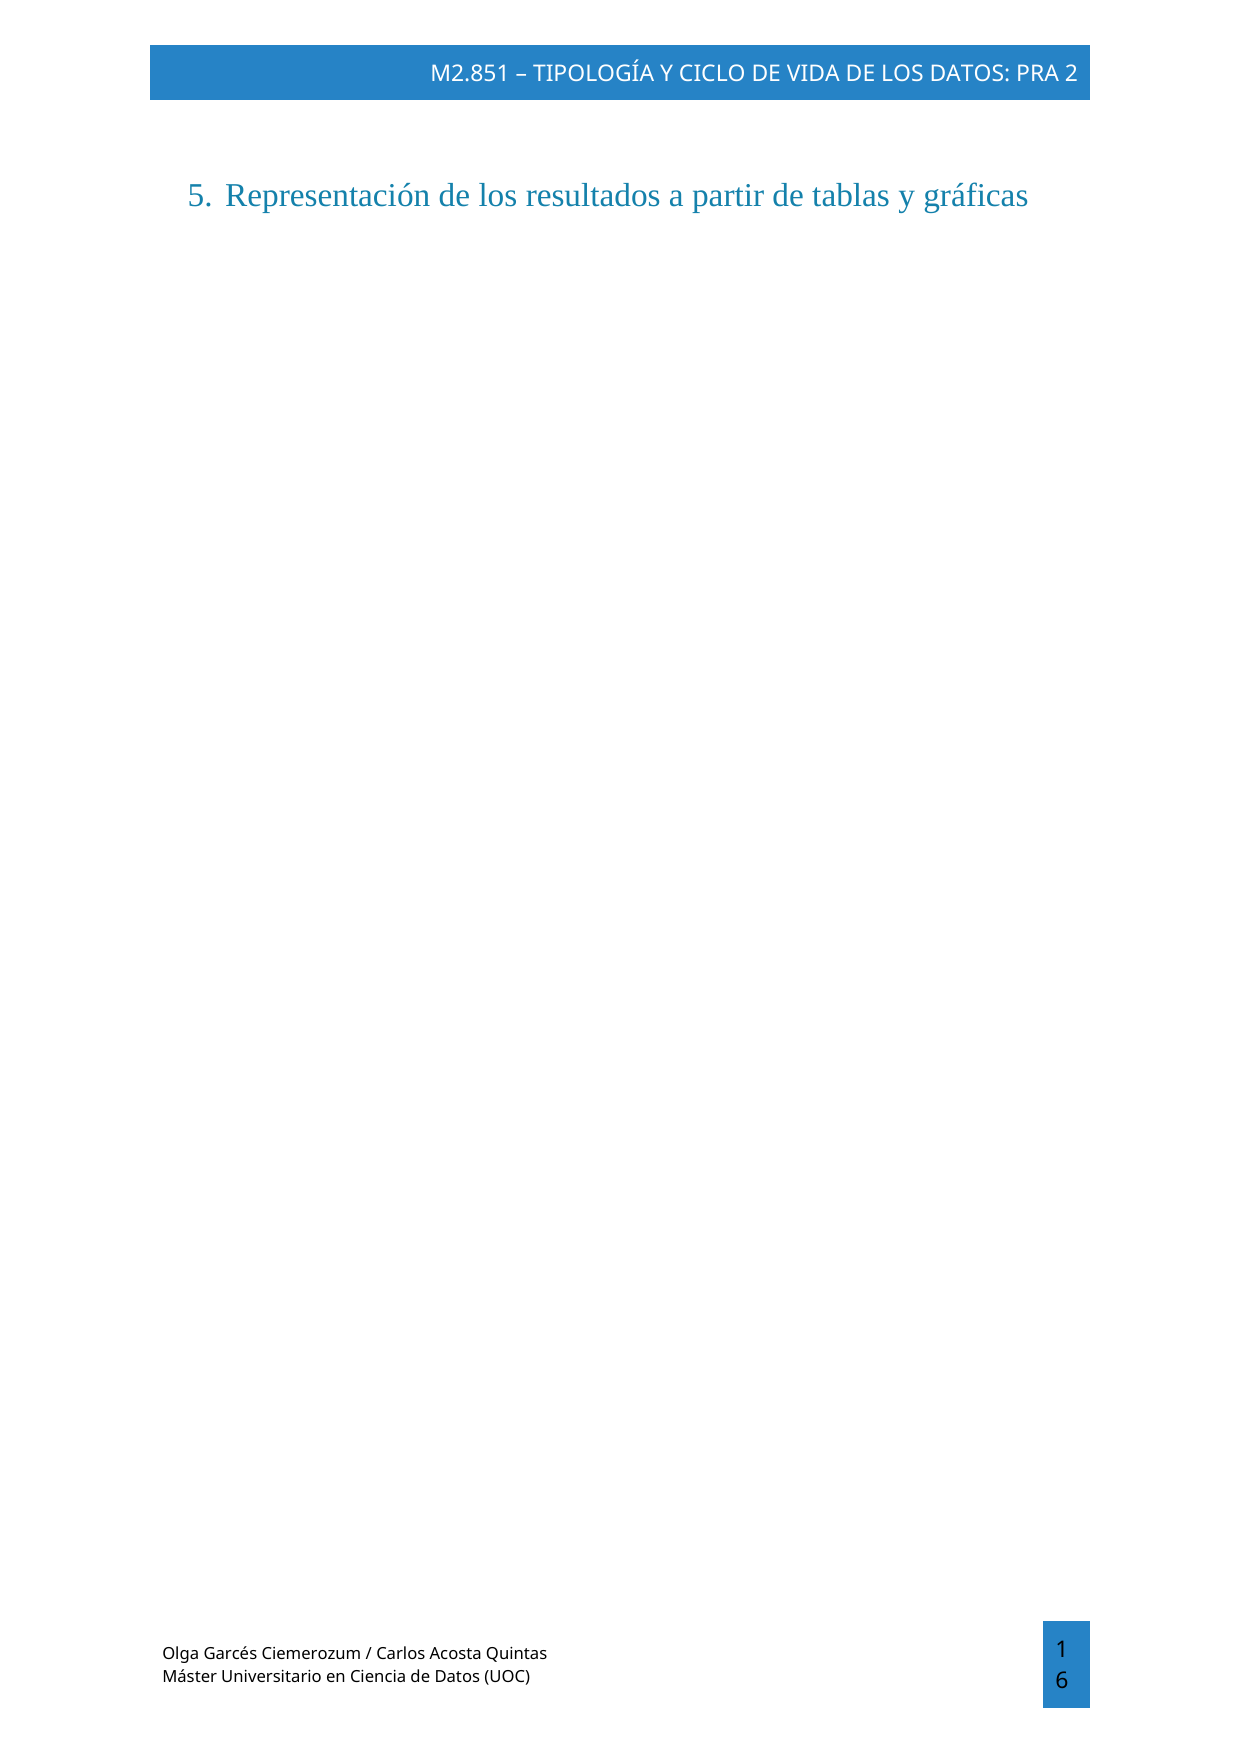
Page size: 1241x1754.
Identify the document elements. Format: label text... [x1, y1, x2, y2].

subtitle Representación de los resultados a partir de tablas y gráficas [187, 175, 1090, 213]
